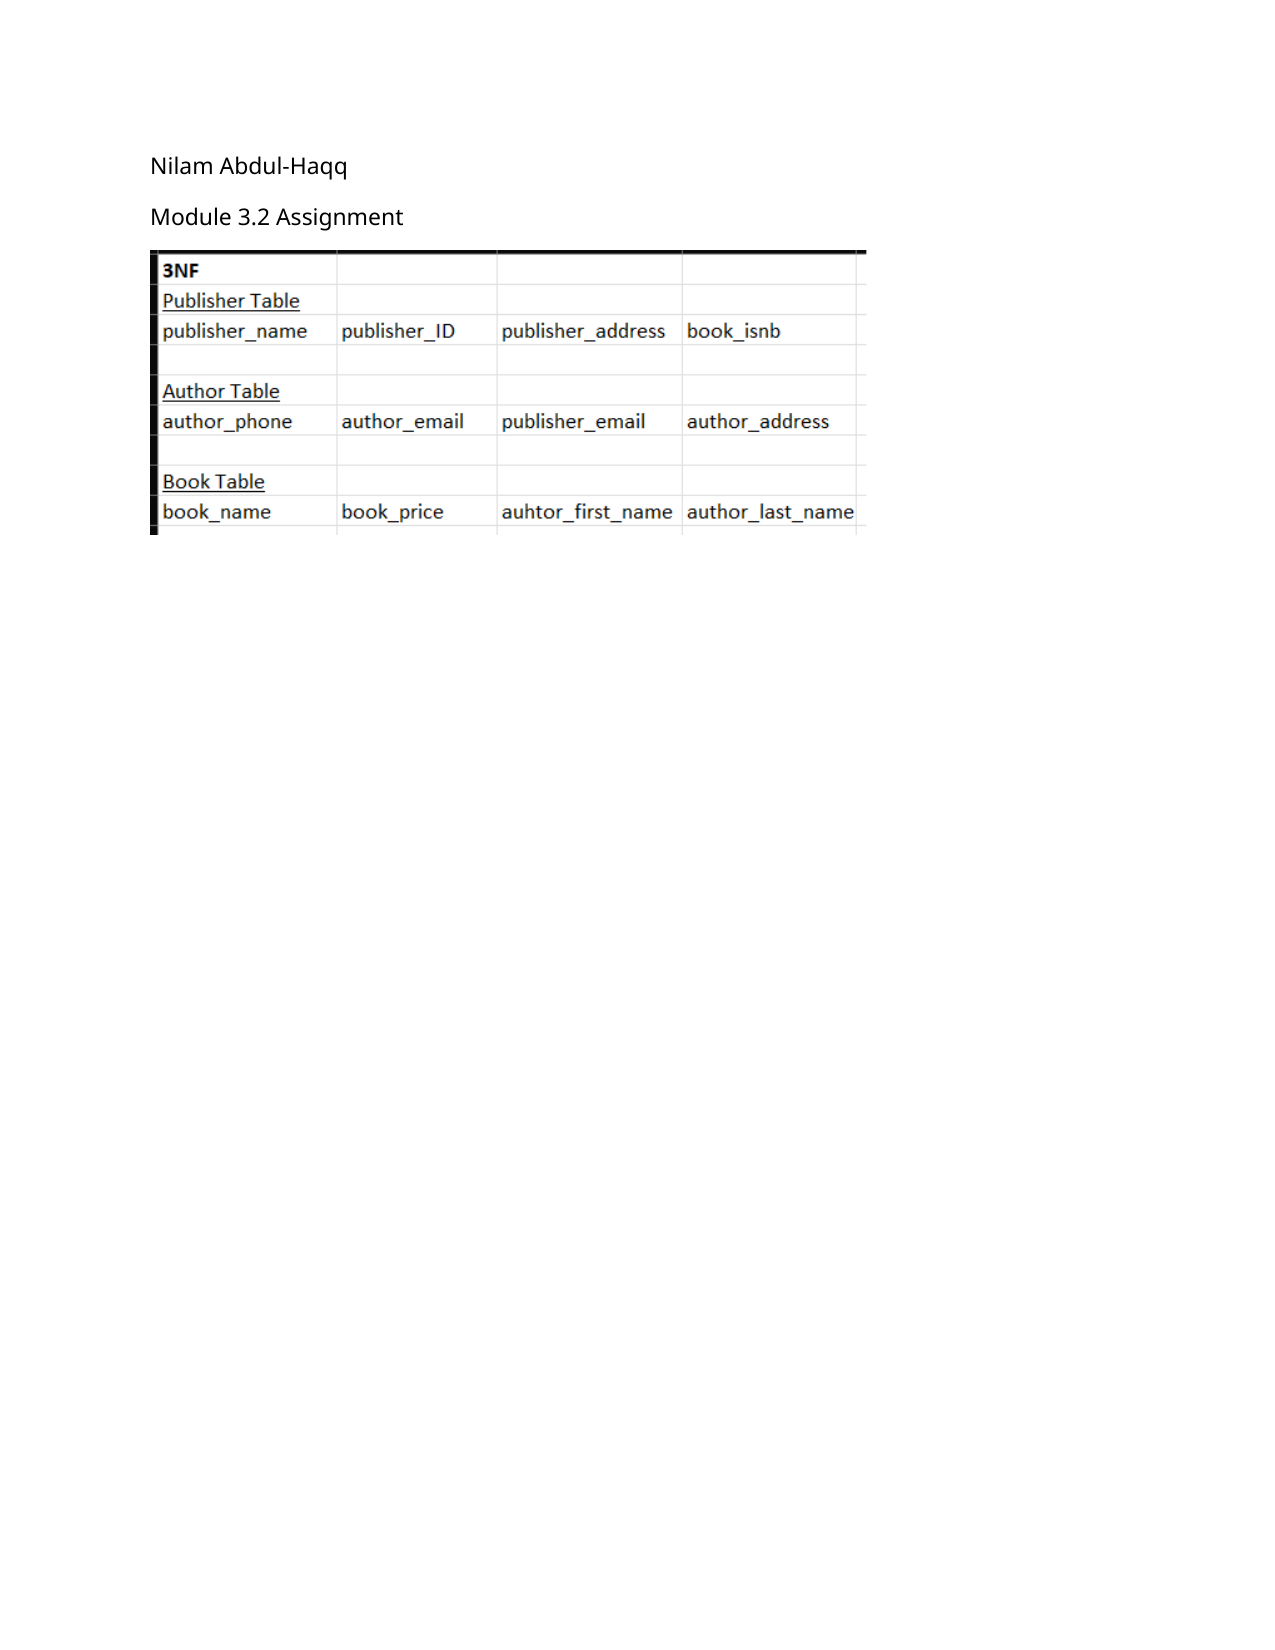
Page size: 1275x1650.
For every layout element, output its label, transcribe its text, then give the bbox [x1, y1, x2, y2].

text Module 3.2 Assignment [150, 200, 1125, 232]
picture [150, 250, 867, 535]
text Nilam Abdul-Haqq [150, 150, 1125, 181]
